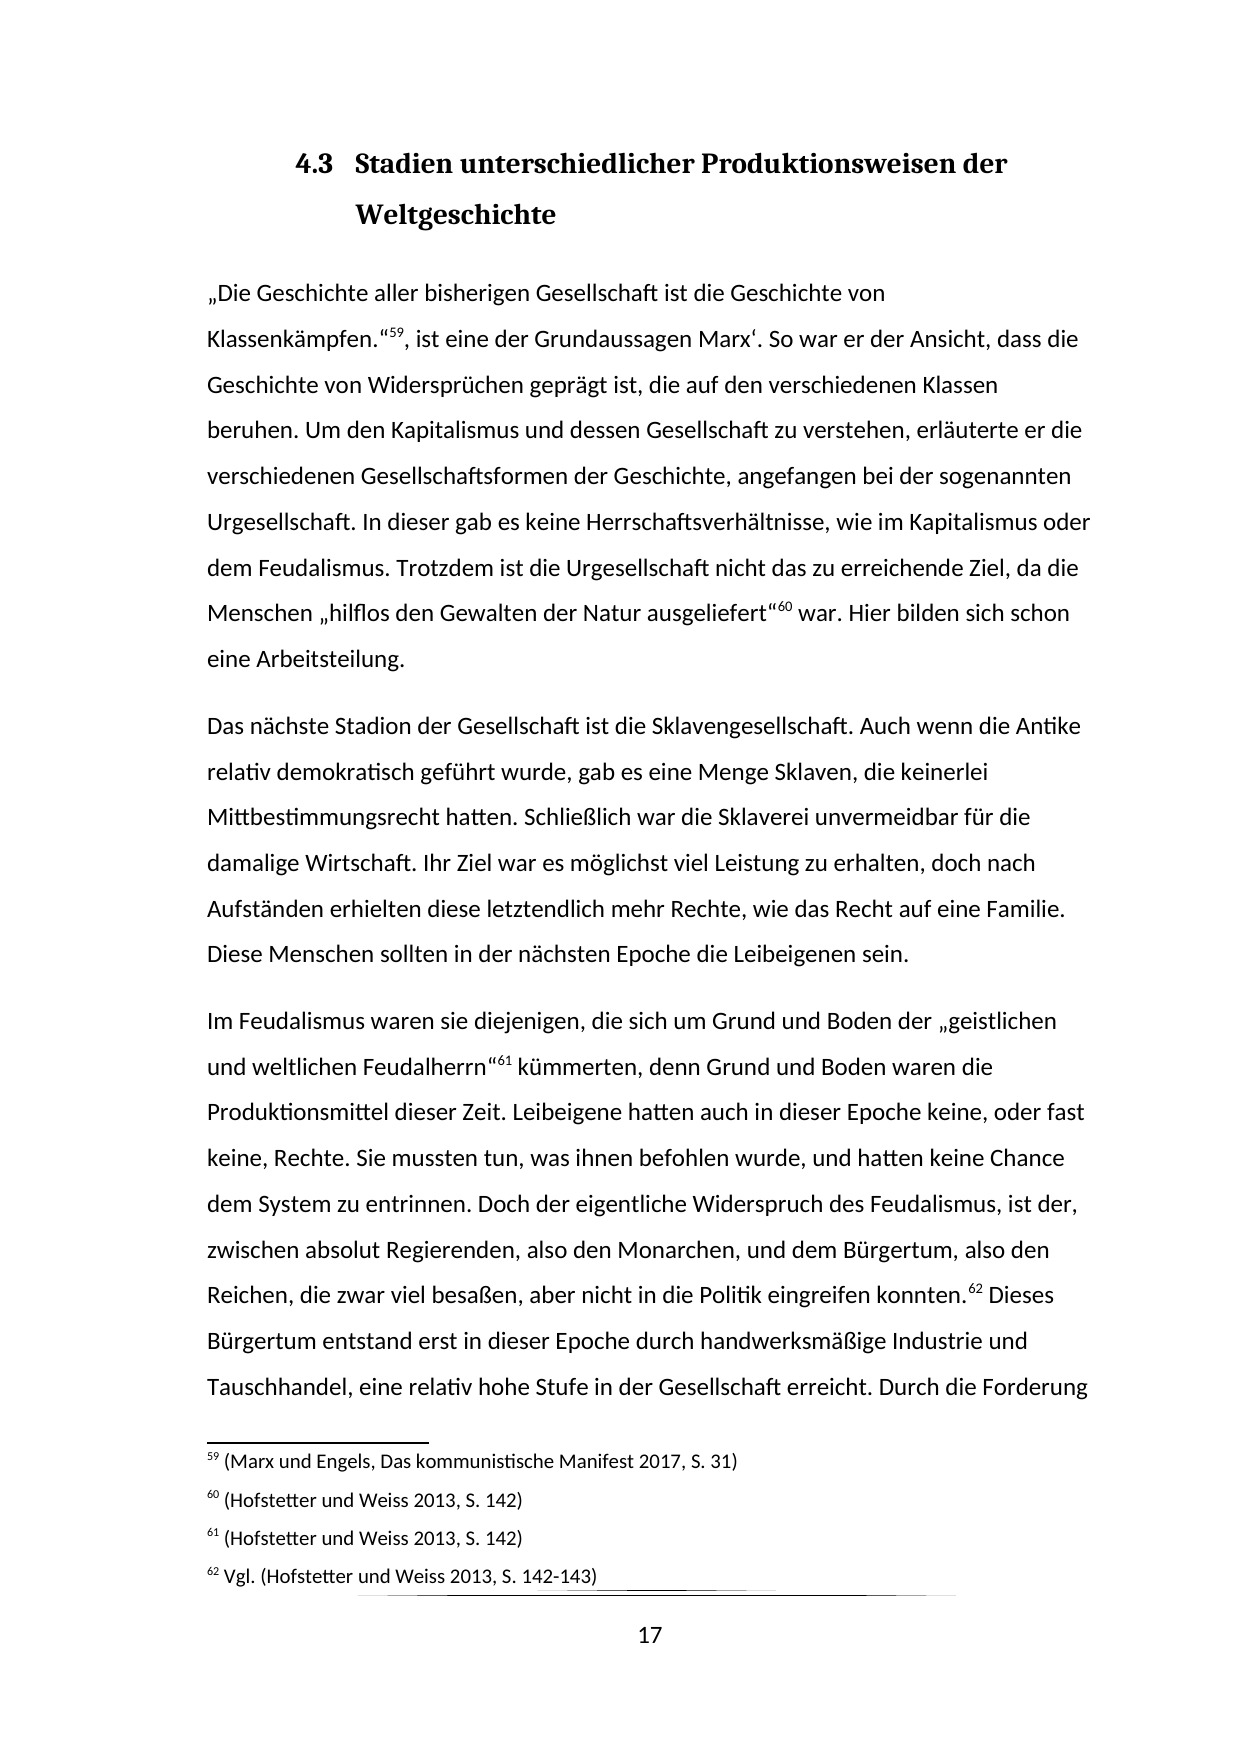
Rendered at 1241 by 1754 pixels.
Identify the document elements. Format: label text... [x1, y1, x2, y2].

subtitle Stadien unterschiedlicher Produktionsweisen der Weltgeschichte [295, 148, 1092, 232]
text Das nächste Stadion der Gesellschaft ist die Sklavengesellschaft. Auch wenn die Antike relativ demokratisch geführt wurde, gab es eine Menge Sklaven, die keinerlei Mittbestimmungsrecht hatten. Schließlich war die Sklaverei unvermeidbar für die damalige Wirtschaft. Ihr Ziel war es möglichst viel Leistung zu erhalten, doch nach Aufständen erhielten diese letztendlich mehr Rechte, wie das Recht auf eine Familie. Diese Menschen sollten in der nächsten Epoche die Leibeigenen sein. [207, 710, 1092, 969]
text „Die Geschichte aller bisherigen Gesellschaft ist die Geschichte von Klassenkämpfen.“, ist eine der Grundaussagen Marx‘. So war er der Ansicht, dass die Geschichte von Widersprüchen geprägt ist, die auf den verschiedenen Klassen beruhen. Um den Kapitalismus und dessen Gesellschaft zu verstehen, erläuterte er die verschiedenen Gesellschaftsformen der Geschichte, angefangen bei der sogenannten Urgesellschaft. In dieser gab es keine Herrschaftsverhältnisse, wie im Kapitalismus oder dem Feudalismus. Trotzdem ist die Urgesellschaft nicht das zu erreichende Ziel, da die Menschen „hilflos den Gewalten der Natur ausgeliefert“ war. Hier bilden sich schon eine Arbeitsteilung. [207, 277, 1092, 674]
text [207, 1005, 1092, 1401]
